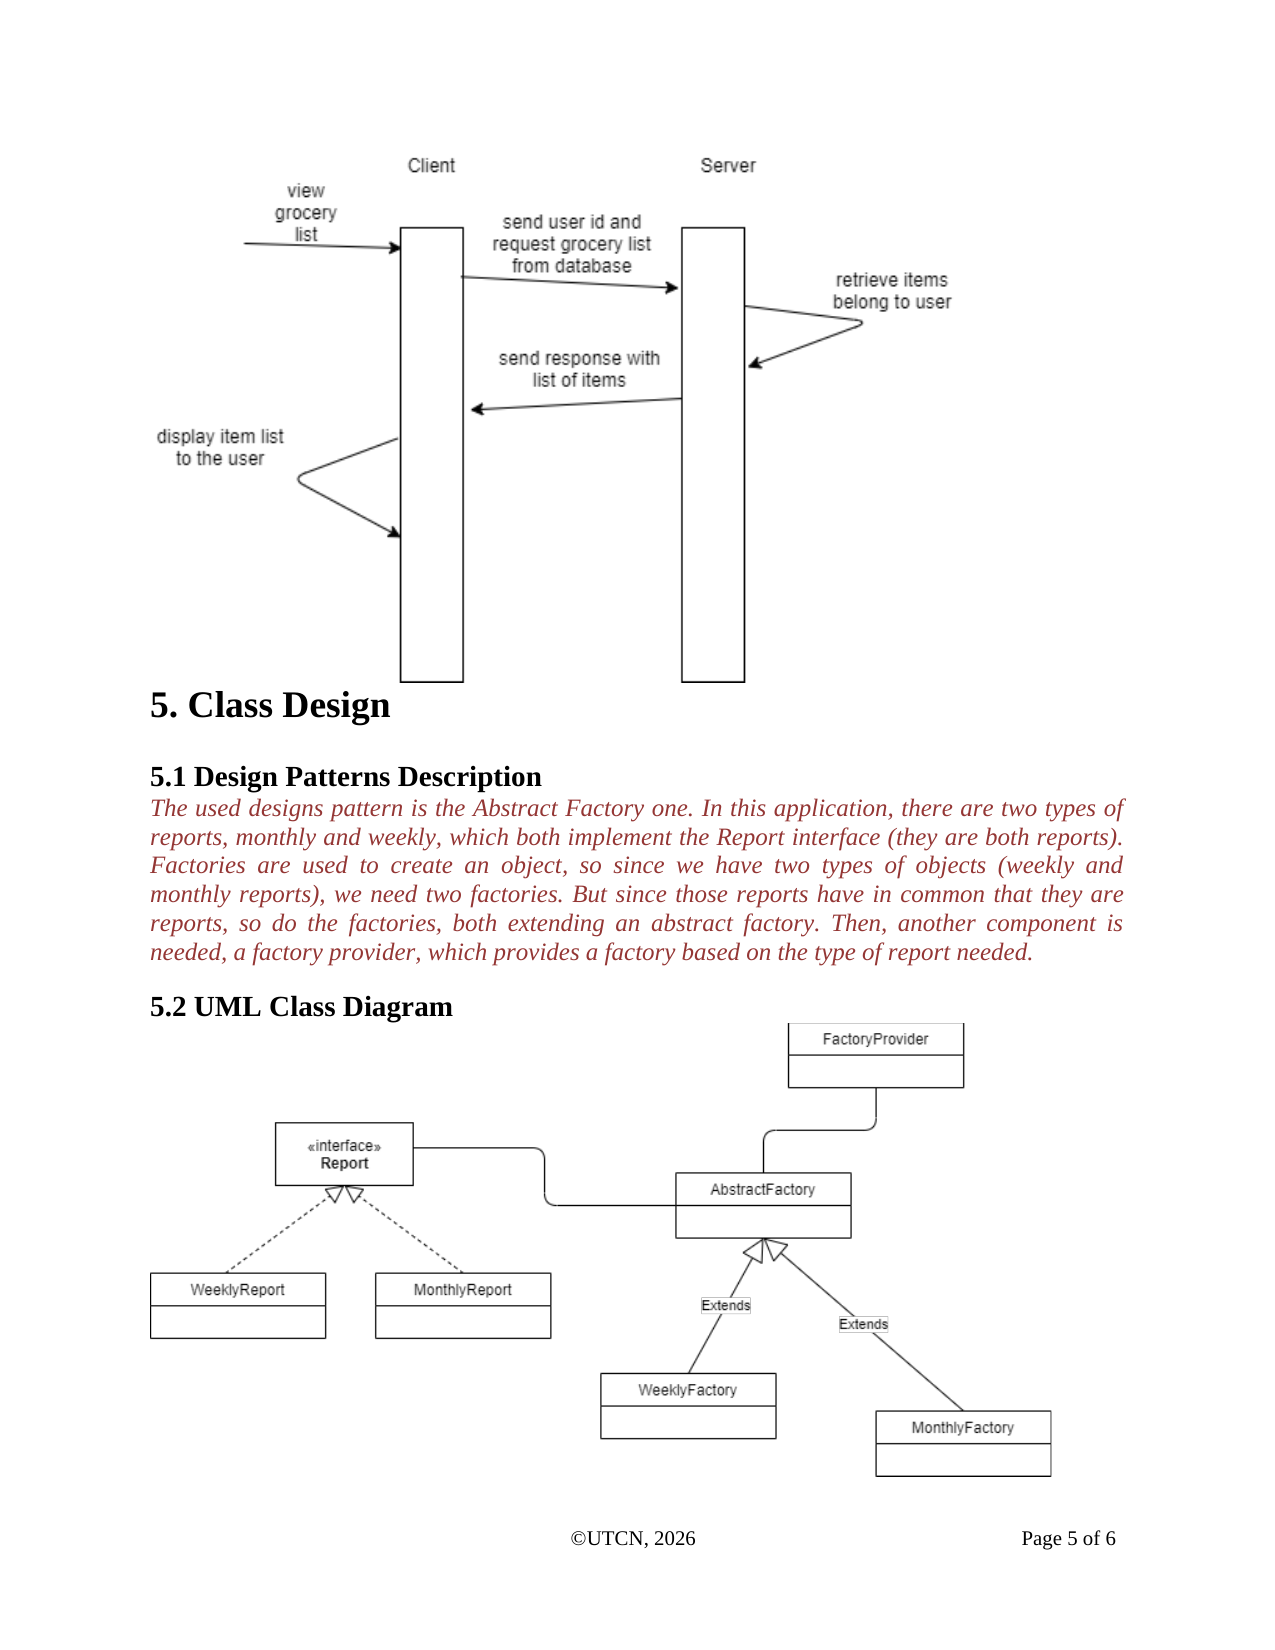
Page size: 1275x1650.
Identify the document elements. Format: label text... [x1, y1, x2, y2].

text The used designs pattern is the Abstract Factory one. In this application, there are two types of reports, monthly and weekly, which both implement the Report interface (they are both reports). Factories are used to create an object, so since we have two types of objects (weekly and monthly reports), we need two factories. But since those reports have in common that they are reports, so do the factories, both extending an abstract factory. Then, another component is needed, a factory provider, which provides a factory based on the type of report needed. [150, 793, 1125, 965]
text 5.1 Design Patterns Description [150, 759, 1125, 793]
text 5.2 UML Class Diagram [150, 989, 1125, 1023]
picture [150, 150, 980, 683]
title 5. Class Design [150, 683, 1125, 726]
picture [150, 1023, 1052, 1477]
